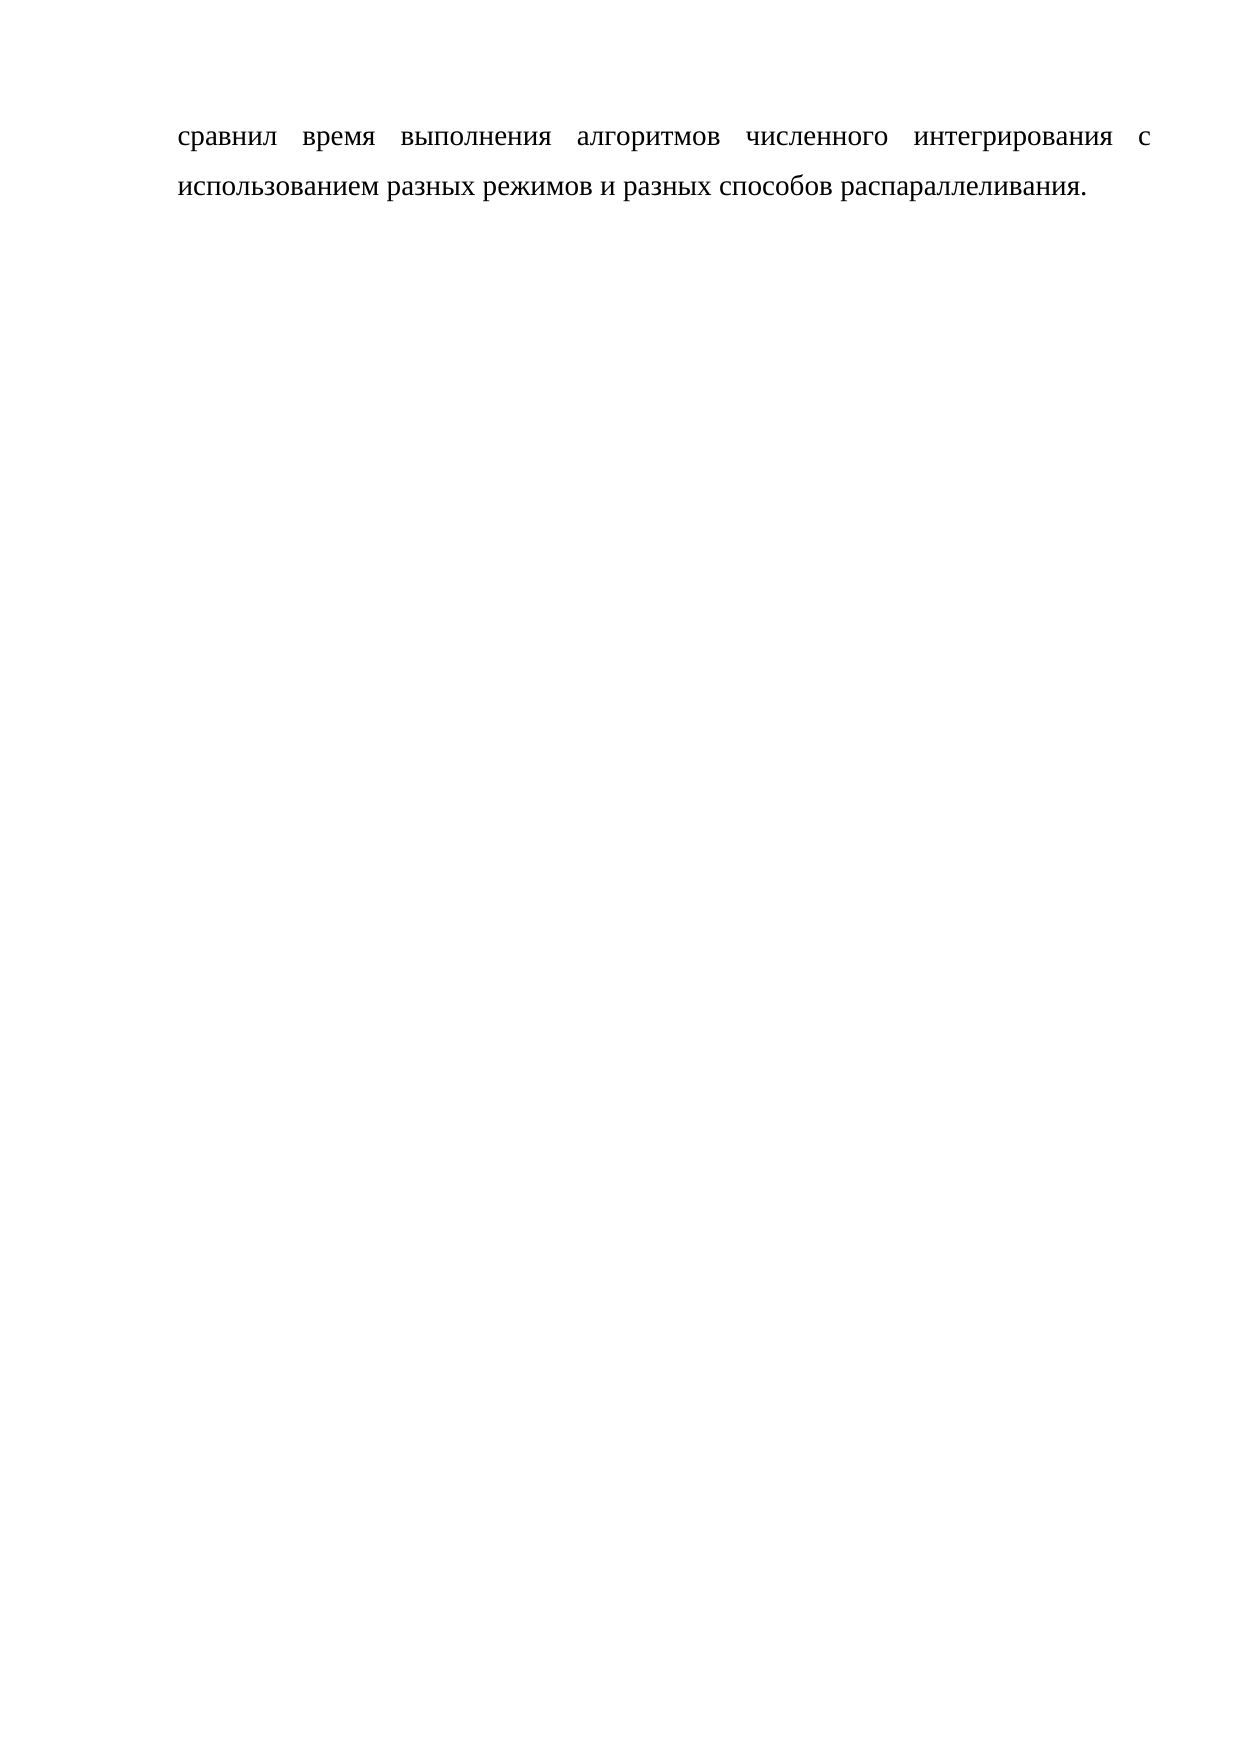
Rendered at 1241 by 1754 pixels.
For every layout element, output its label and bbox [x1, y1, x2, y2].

text [177, 118, 1152, 202]
